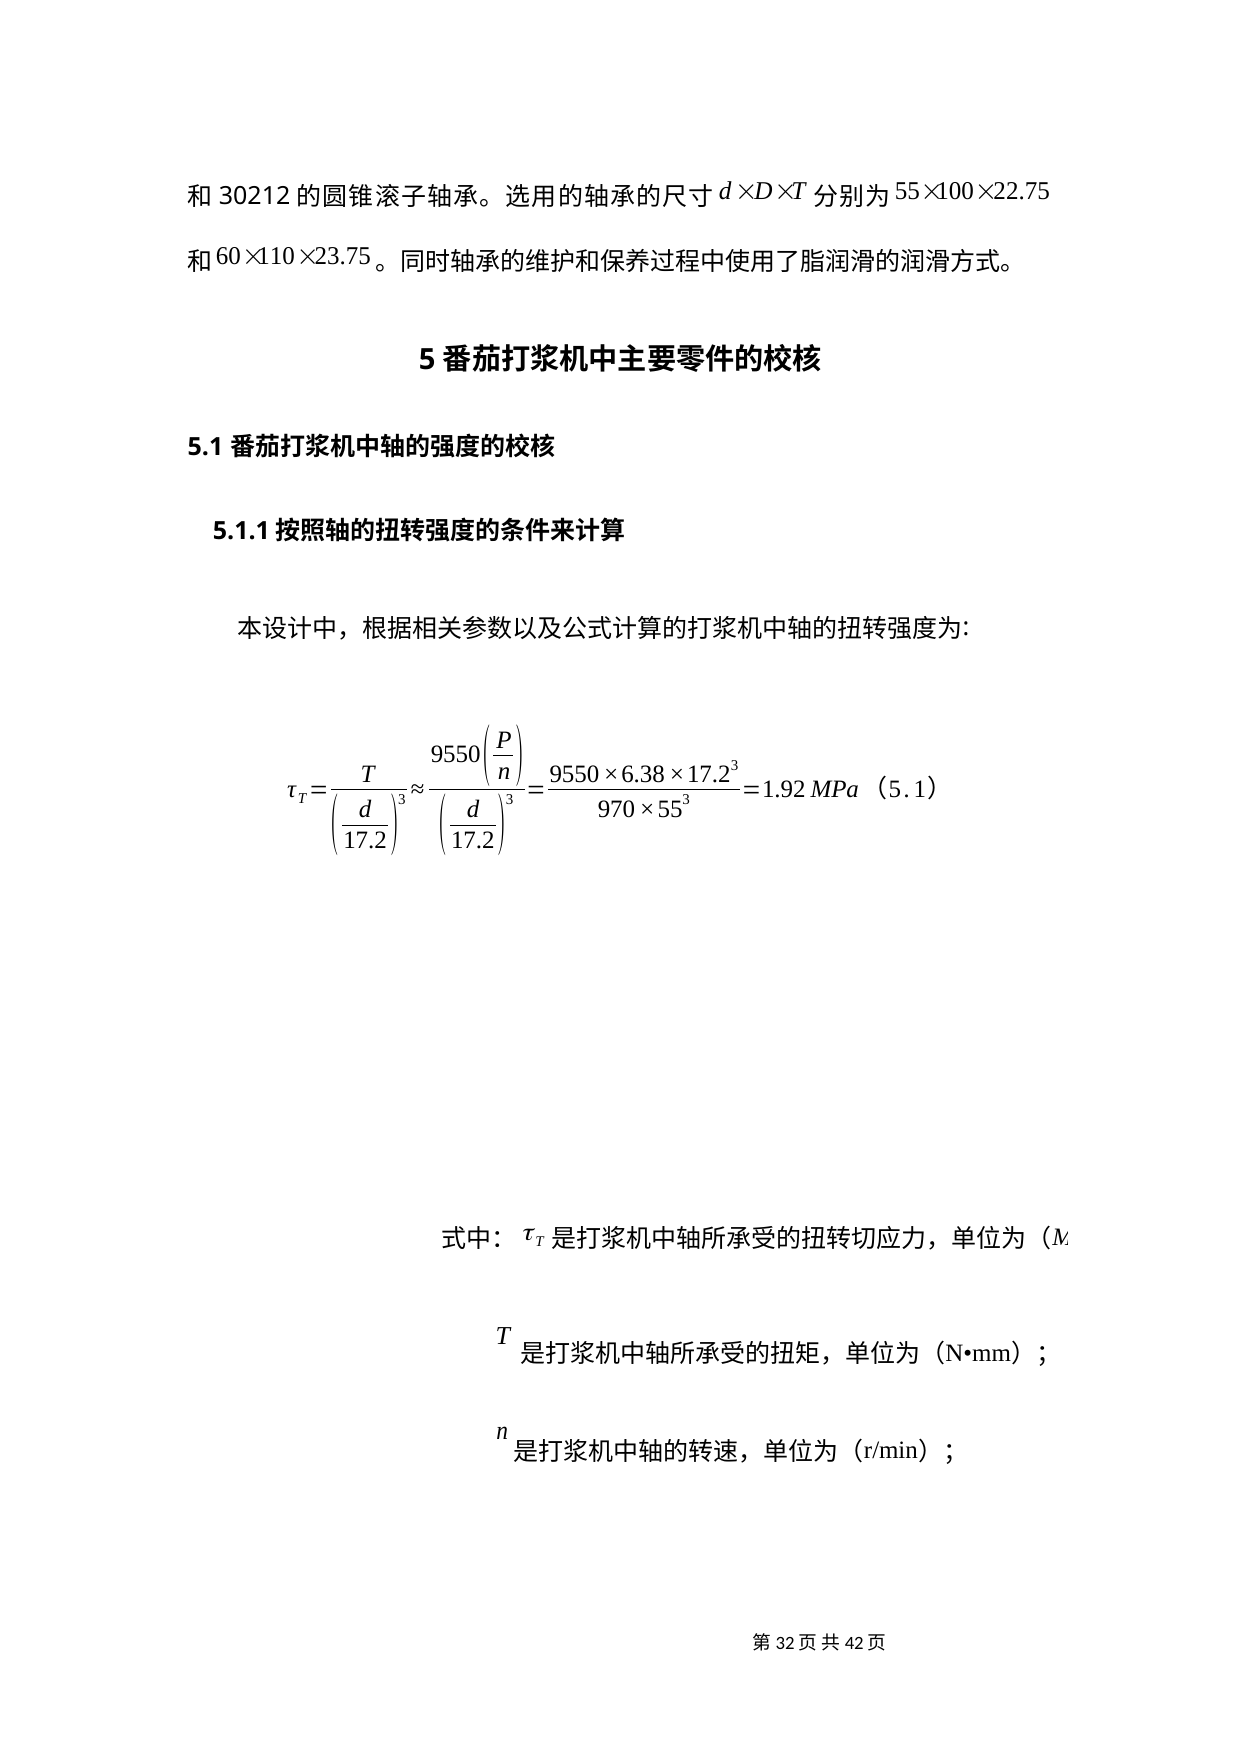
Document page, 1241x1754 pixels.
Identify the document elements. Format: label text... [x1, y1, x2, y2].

text 5.1 番茄打浆机中轴的强度的校核 [187, 422, 1053, 464]
text 本设计中，根据相关参数以及公式计算的打浆机中轴的扭转强度为: [187, 594, 1053, 659]
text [187, 162, 1053, 292]
text 5 番茄打浆机中主要零件的校核 [187, 324, 1053, 389]
text 5.1.1按照轴的扭转强度的条件来计算 [187, 496, 1053, 561]
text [187, 999, 1053, 1552]
